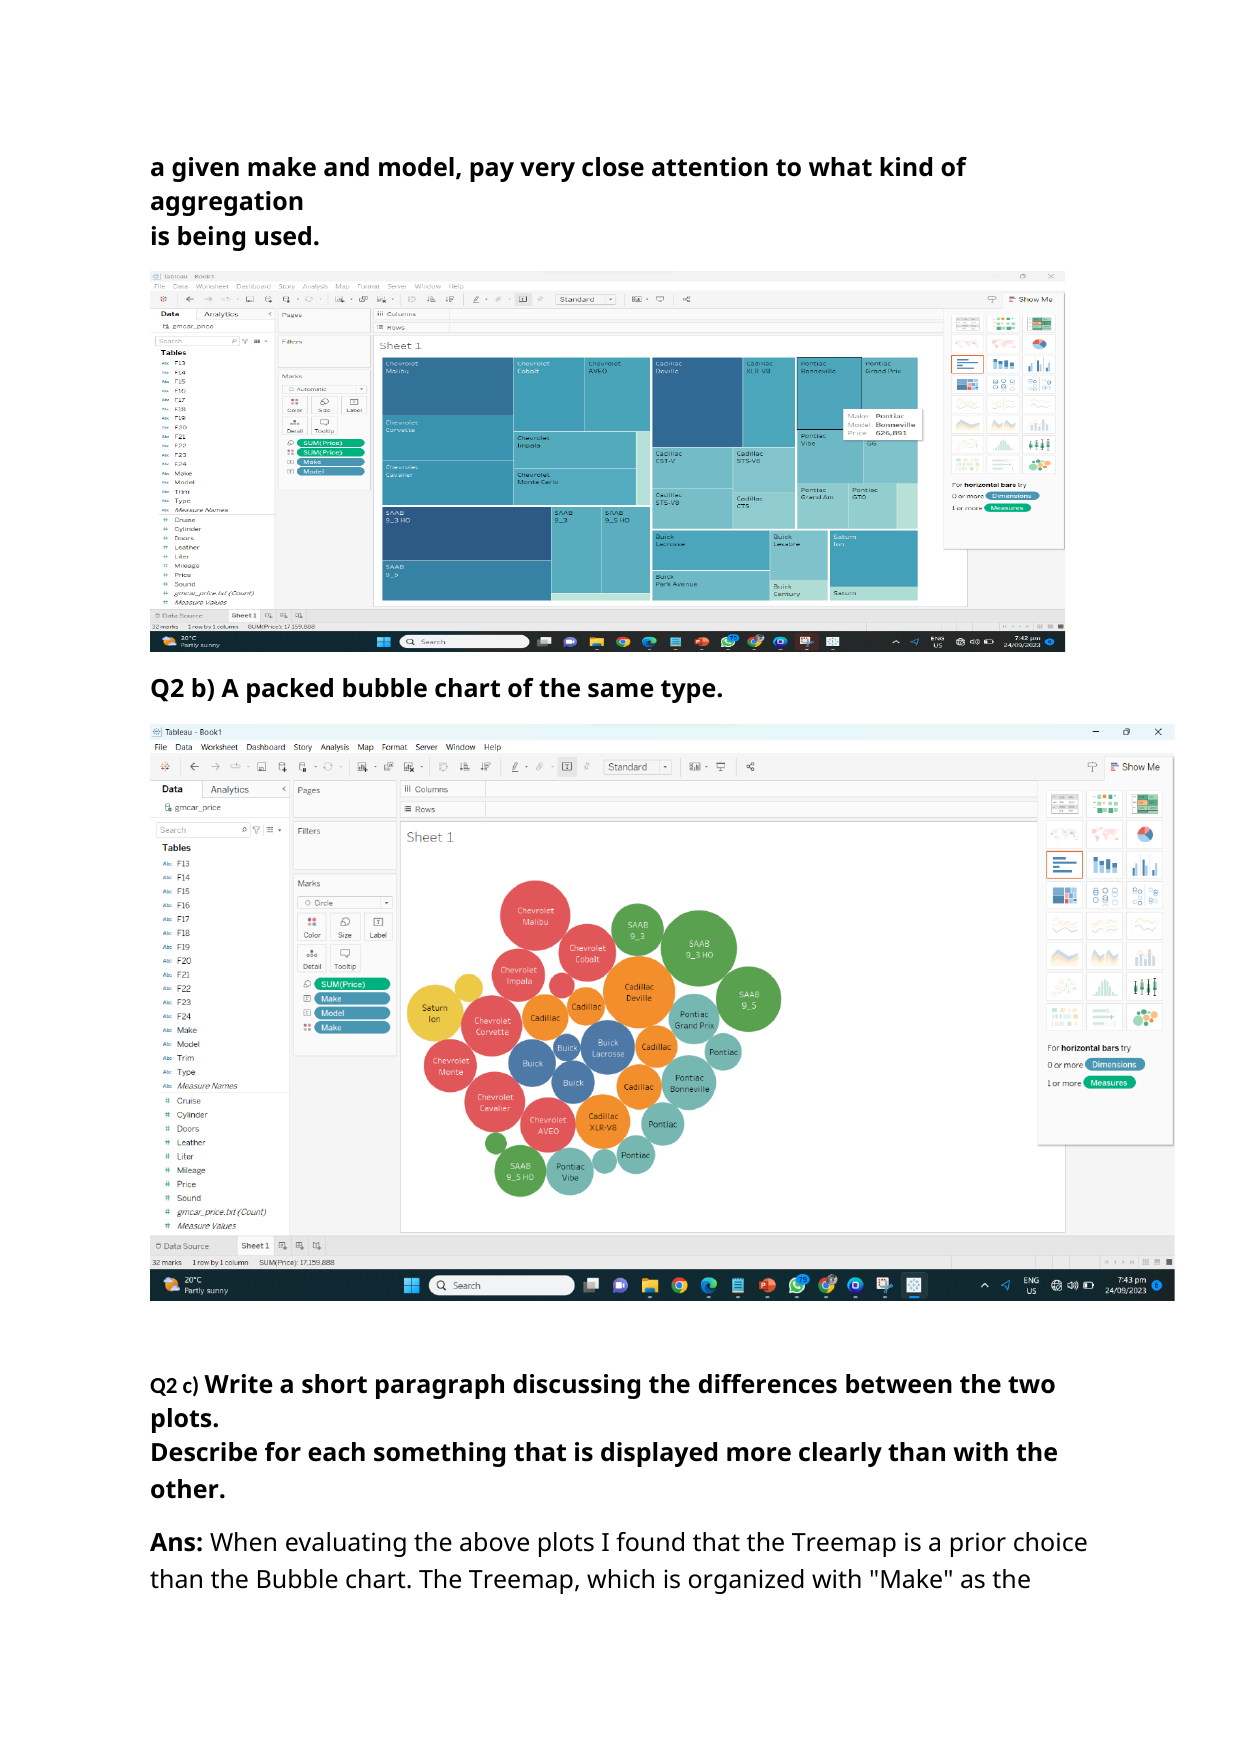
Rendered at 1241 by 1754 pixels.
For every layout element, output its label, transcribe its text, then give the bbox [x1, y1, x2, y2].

text Q2 b) A packed bubble chart of the same type. [150, 671, 1090, 705]
picture [150, 724, 1175, 1301]
text is being used. [150, 218, 1090, 252]
text Describe for each something that is displayed more clearly than with the other. [150, 1434, 1090, 1505]
text a given make and model, pay very close attention to what kind of aggregation [150, 150, 1090, 218]
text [150, 1525, 1090, 1596]
picture [150, 271, 1066, 652]
text Q2 c) Write a short paragraph discussing the differences between the two plots. [150, 1366, 1090, 1434]
